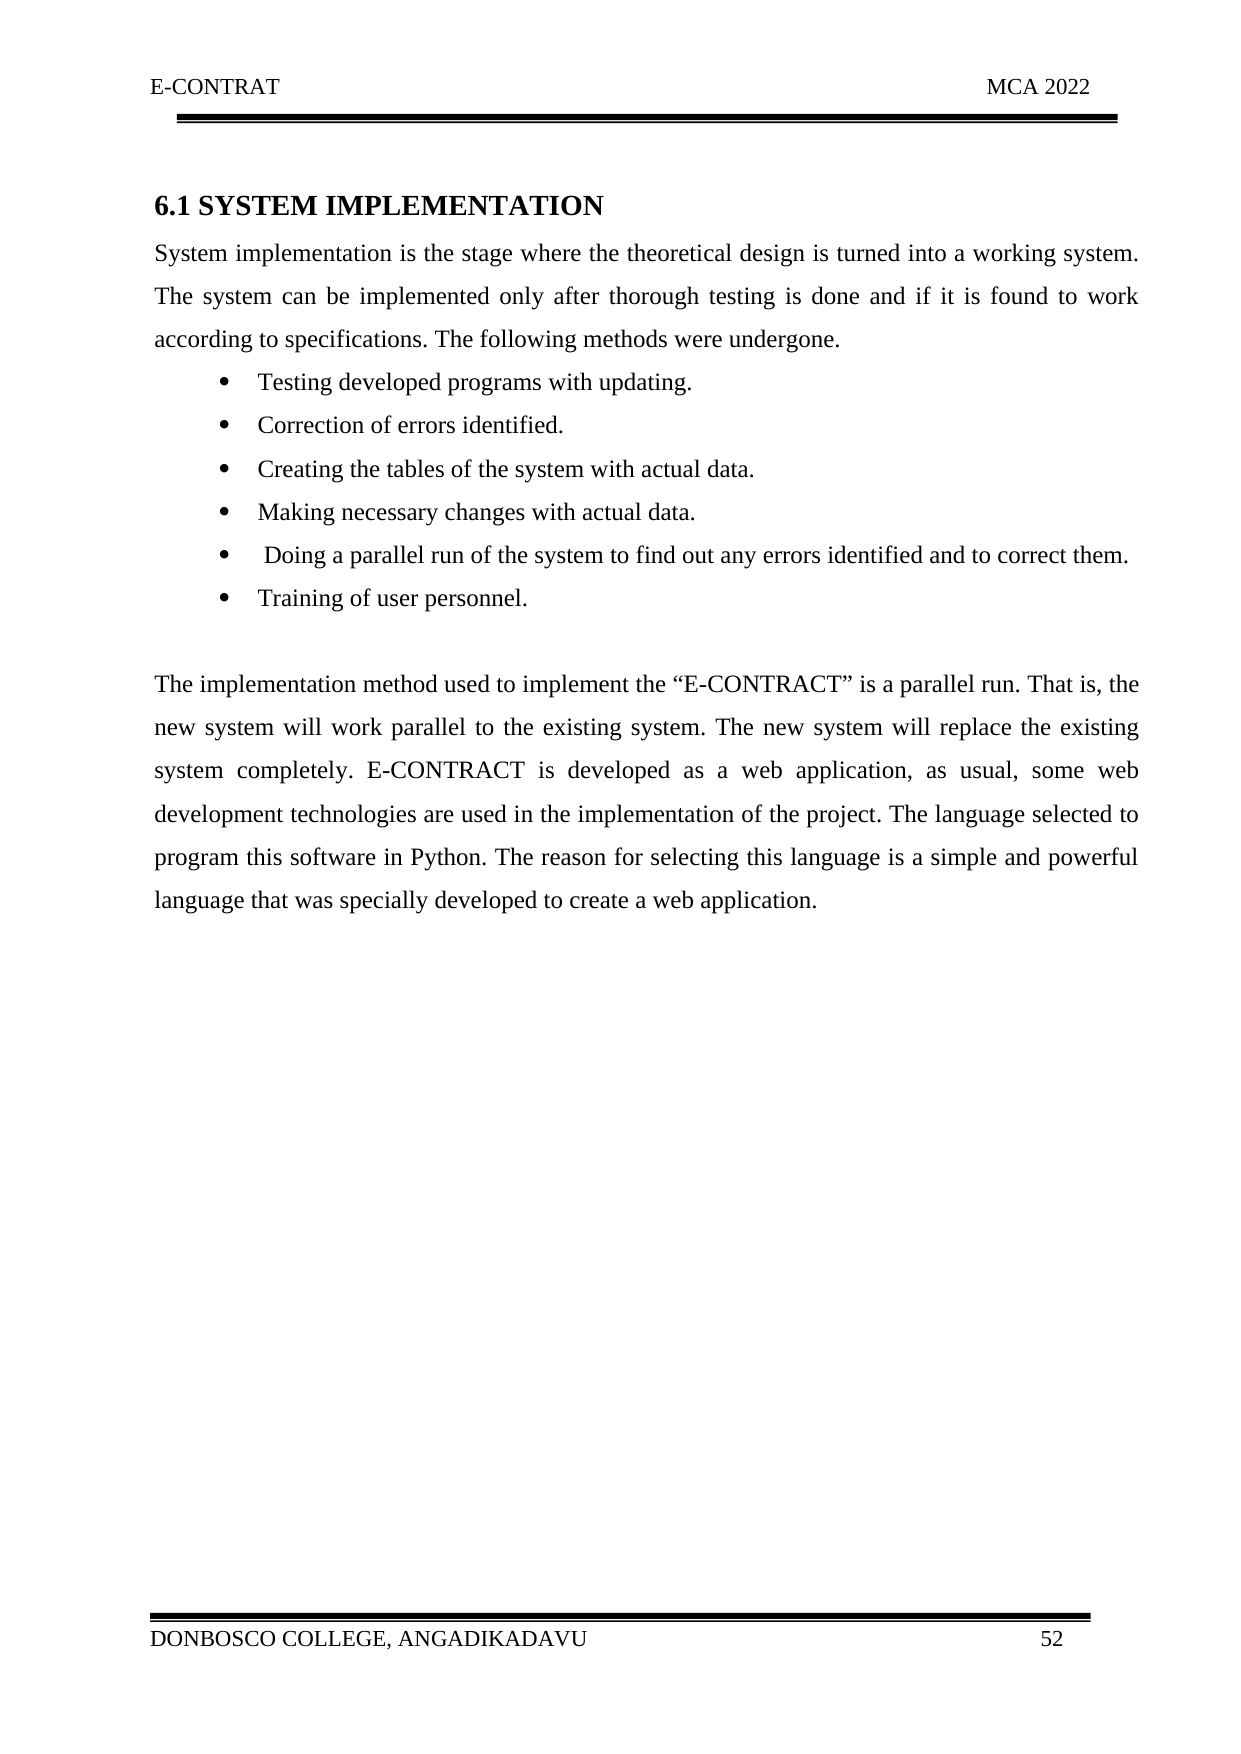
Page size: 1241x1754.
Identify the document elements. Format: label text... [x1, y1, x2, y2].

list Training of user personnel. [220, 583, 1140, 612]
list Testing developed programs with updating. [220, 367, 1140, 396]
list Correction of errors identified. [220, 411, 1140, 439]
text 6.1 SYSTEM IMPLEMENTATION [154, 188, 1140, 221]
text The implementation method used to implement the “E-CONTRACT” is a parallel run. That is, the new system will work parallel to the existing system. The new system will replace the existing system completely. E-CONTRACT is developed as a web application, as usual, some web development technologies are used in the implementation of the project. The language selected to program this software in Python. The reason for selecting this language is a simple and powerful language that was specially developed to create a web application. [154, 669, 1140, 914]
list Making necessary changes with actual data. [220, 497, 1140, 526]
text System implementation is the stage where the theoretical design is turned into a working system. The system can be implemented only after thorough testing is done and if it is found to work according to specifications. The following methods were undergone. [154, 238, 1140, 353]
list Creating the tables of the system with actual data. [220, 454, 1140, 482]
list Doing a parallel run of the system to find out any errors identified and to correct them. [220, 540, 1140, 569]
